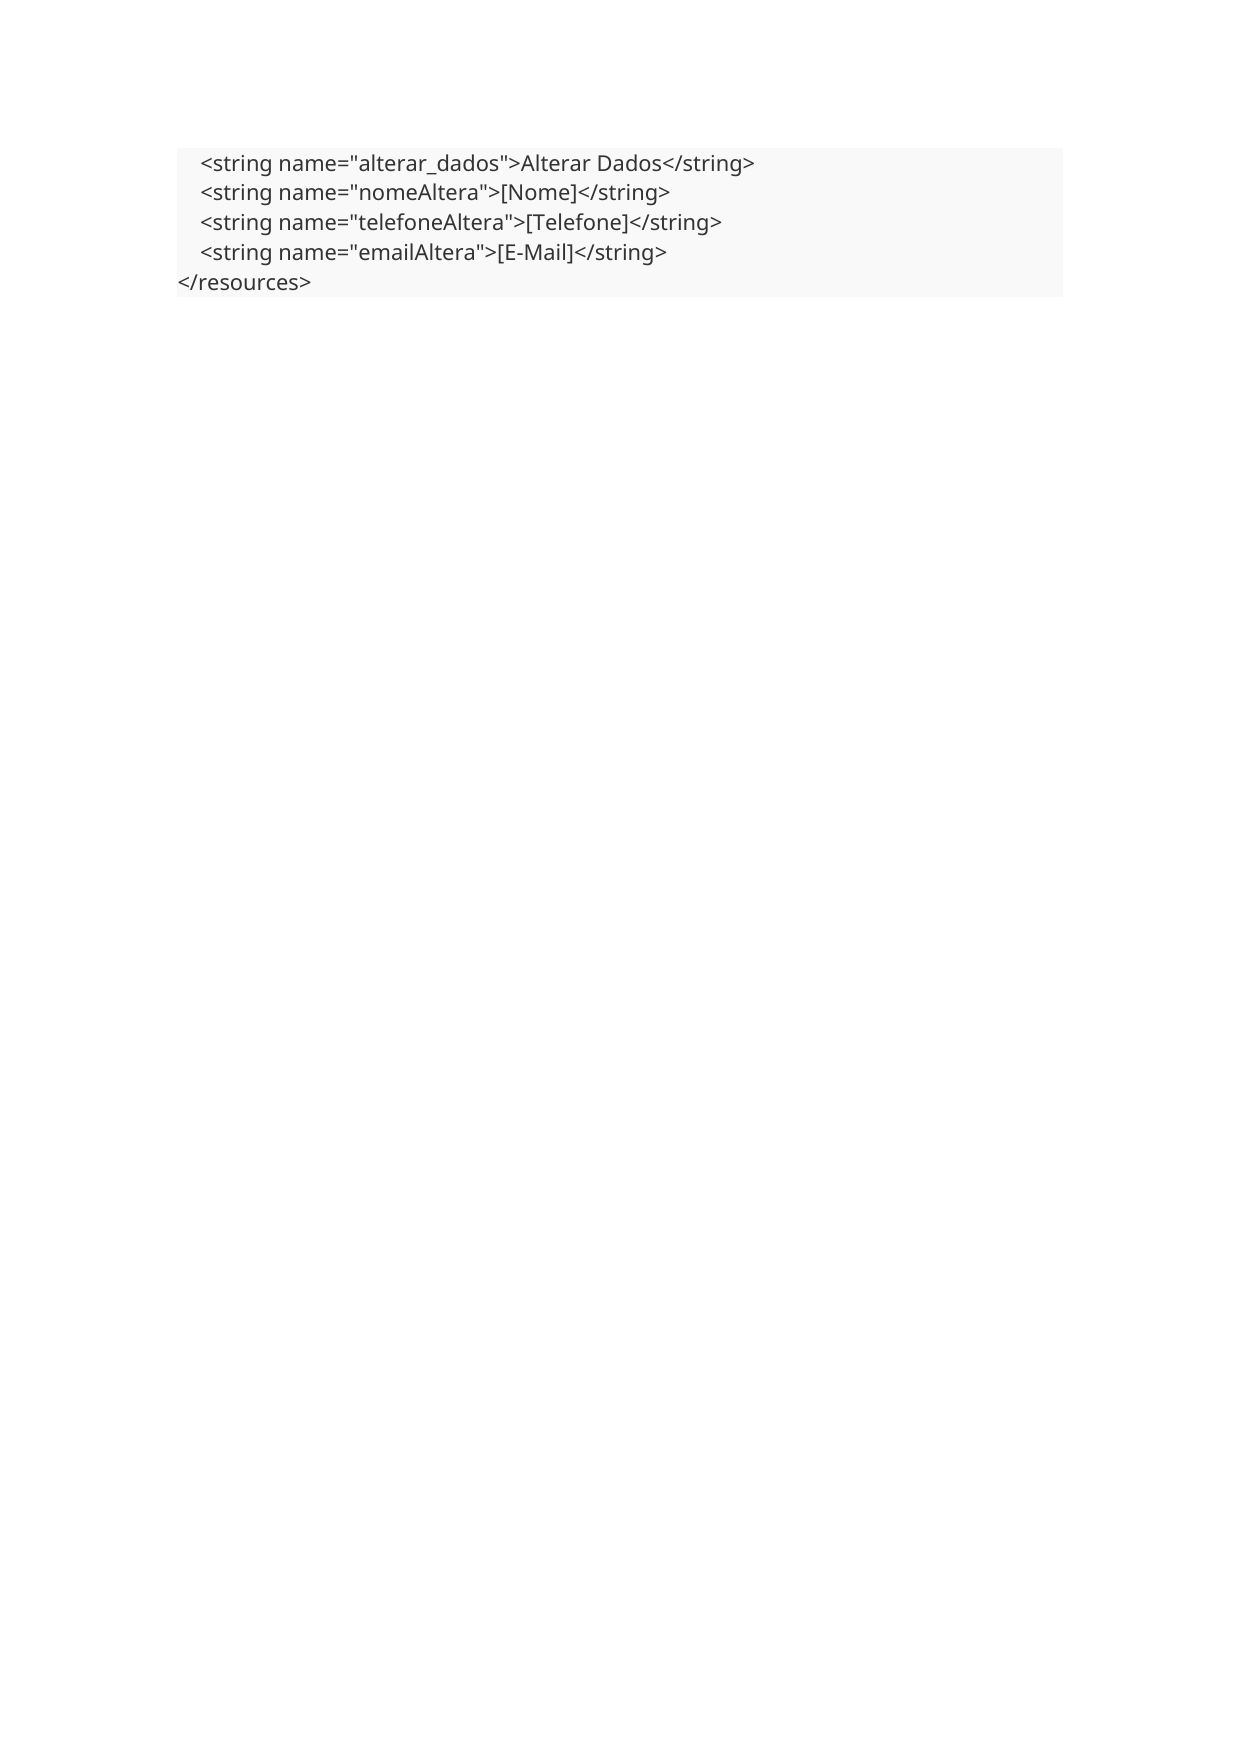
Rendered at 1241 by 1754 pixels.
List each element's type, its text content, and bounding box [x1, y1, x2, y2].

text </resources> [177, 267, 1063, 297]
text <string name="alterar_dados">Alterar Dados</string> [177, 148, 1063, 177]
text <string name="telefoneAltera">[Telefone]</string> [177, 207, 1063, 237]
text <string name="emailAltera">[E-Mail]</string> [177, 237, 1063, 267]
text <string name="nomeAltera">[Nome]</string> [177, 177, 1063, 207]
